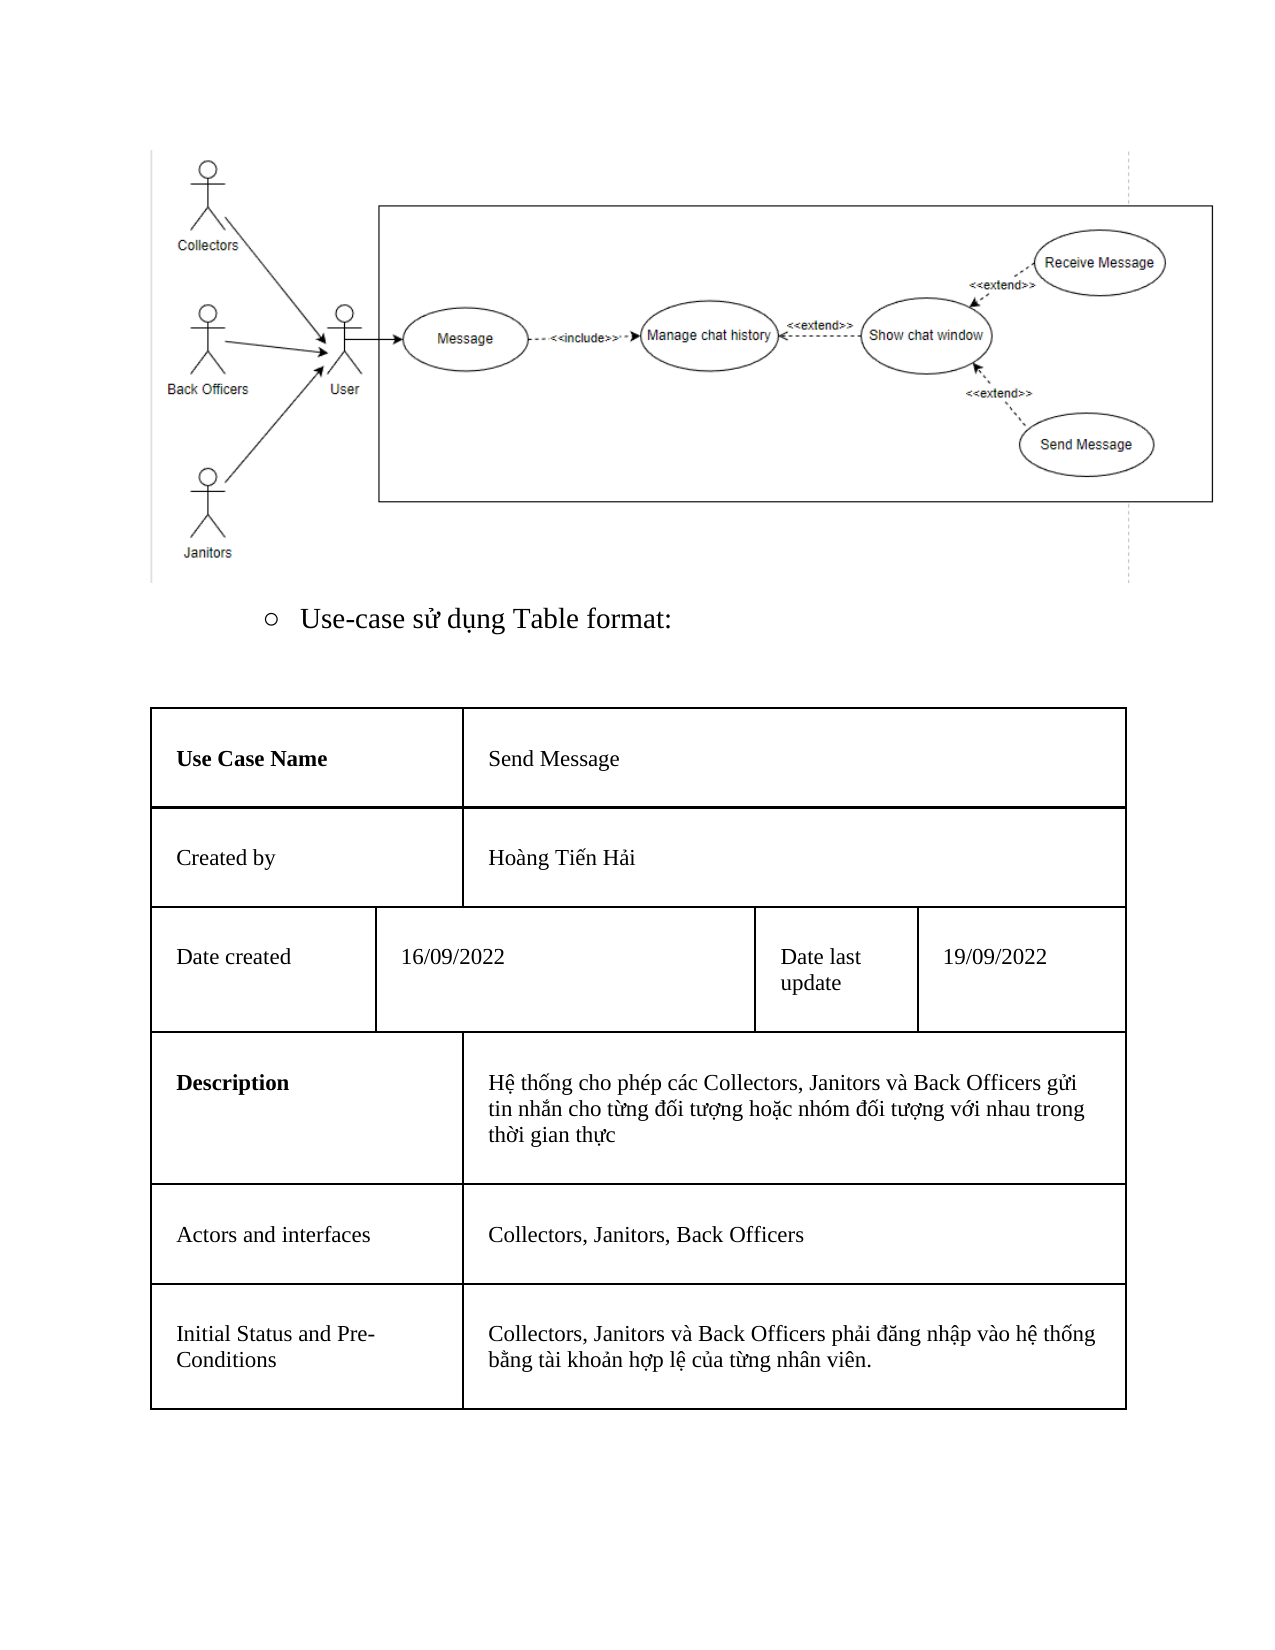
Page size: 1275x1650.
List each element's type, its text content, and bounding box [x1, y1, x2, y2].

list Use-case sử dụng Table format: [262, 601, 1125, 635]
table_cell Created by [152, 809, 462, 906]
table_header Use Case Name [152, 709, 462, 806]
table_cell Initial Status and Pre-Conditions [152, 1285, 462, 1408]
table_cell Actors and interfaces [152, 1185, 462, 1282]
table_cell Description [152, 1033, 462, 1183]
table_cell 19/09/2022 [919, 908, 1125, 1031]
table_cell Date created [152, 908, 375, 1031]
table_cell Date last update [756, 908, 917, 1031]
picture [150, 150, 1259, 583]
table_cell Collectors, Janitors, Back Officers [464, 1185, 1125, 1282]
table_header Send Message [464, 709, 1125, 806]
table_cell Hệ thống cho phép các Collectors, Janitors và Back Officers gửi tin nhắn cho từng đối tượng hoặc nhóm đối tượng với nhau trong thời gian thực [464, 1033, 1125, 1183]
table_cell 16/09/2022 [377, 908, 754, 1031]
table_cell Collectors, Janitors và Back Officers phải đăng nhập vào hệ thống bằng tài khoản hợp lệ của từng nhân viên. [464, 1285, 1125, 1408]
table_cell Hoàng Tiến Hải [464, 809, 1125, 906]
